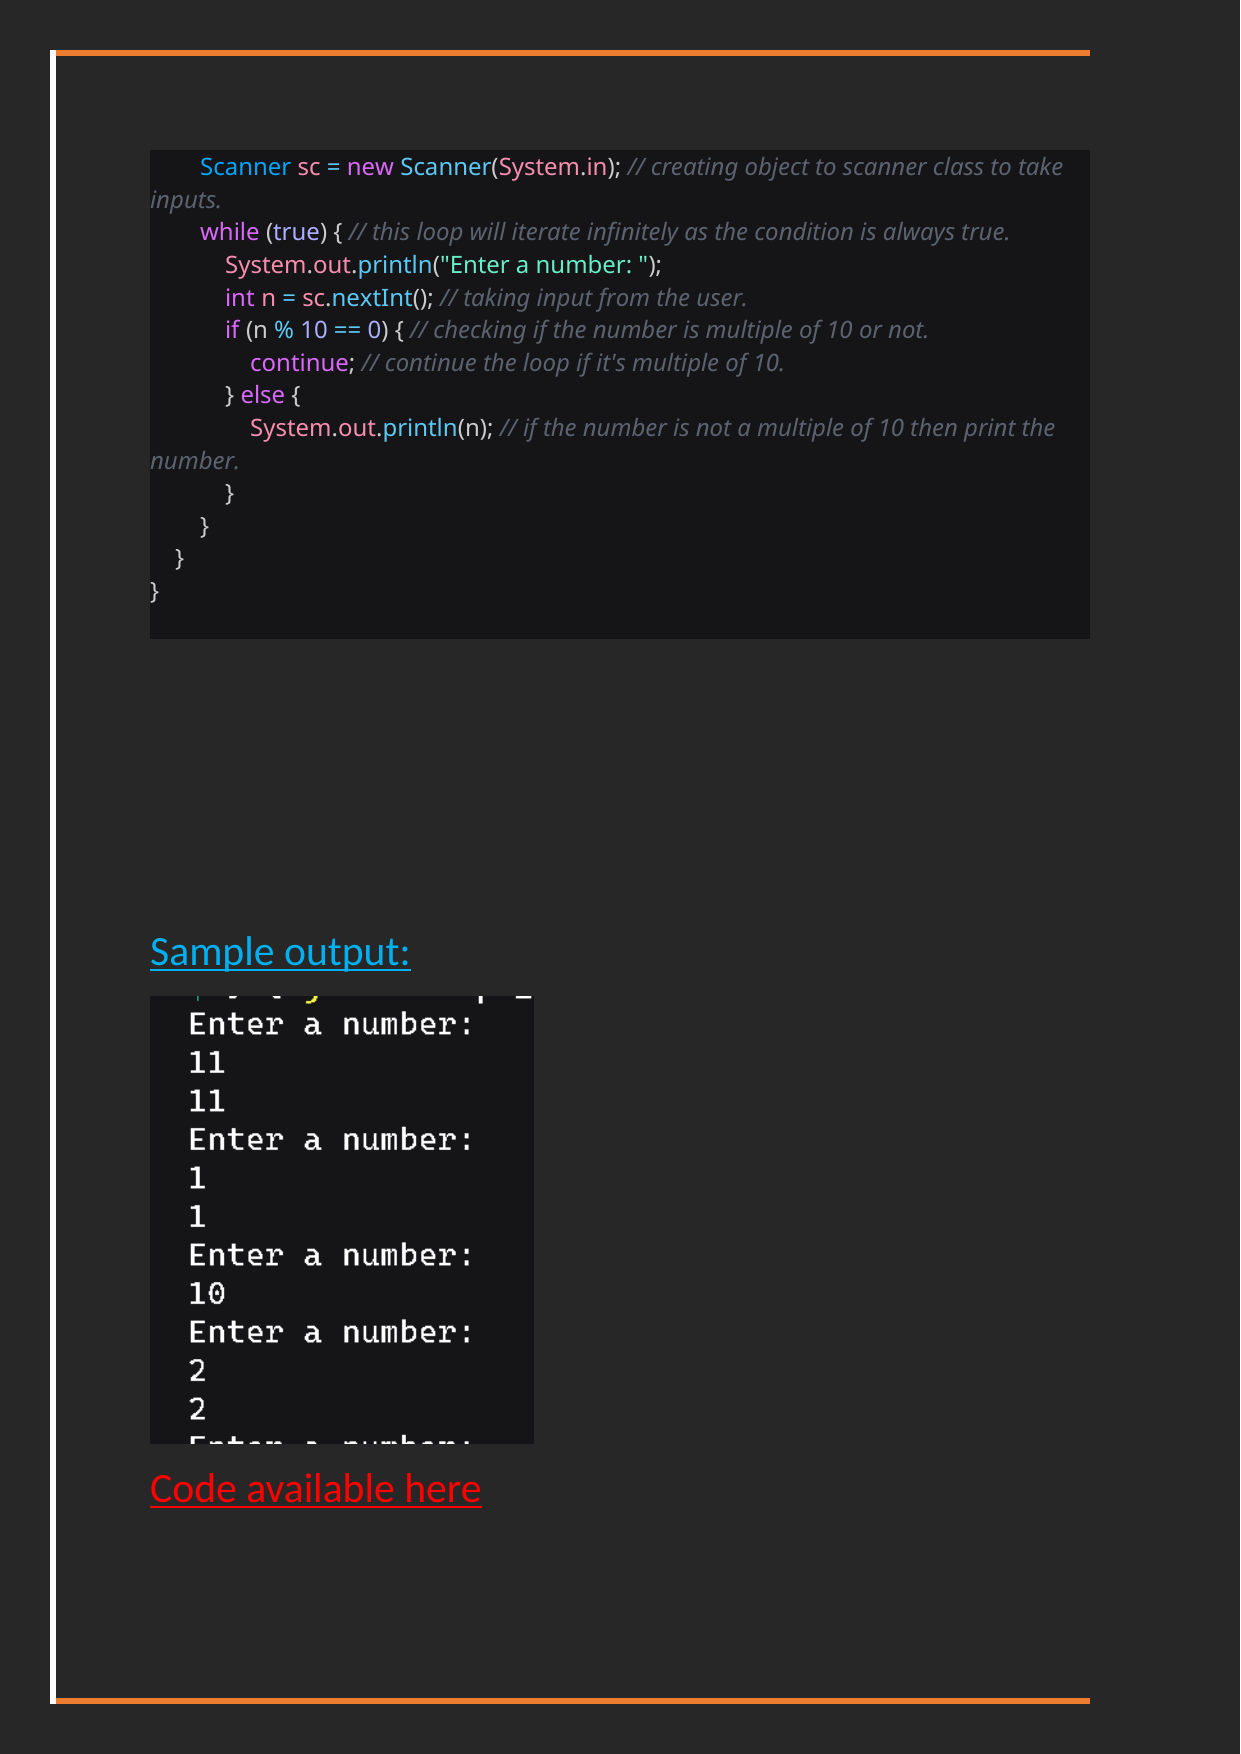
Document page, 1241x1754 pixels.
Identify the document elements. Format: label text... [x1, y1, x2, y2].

text } [150, 541, 1090, 574]
text } [150, 509, 1090, 541]
text System.out.println("Enter a number: "); [150, 248, 1090, 280]
text Sample output: [150, 925, 1090, 976]
text System.out.println(n); // if the number is not a multiple of 10 then print the number. [150, 411, 1090, 476]
text Code available here [150, 1462, 1090, 1513]
text int n = sc.nextInt(); // taking input from the user. [150, 280, 1090, 313]
picture [150, 996, 534, 1444]
text while (true) { // this loop will iterate infinitely as the condition is always true. [150, 215, 1090, 248]
text } else { [150, 378, 1090, 411]
text Scanner sc = new Scanner(System.in); // creating object to scanner class to take inputs. [150, 150, 1090, 215]
text } [150, 476, 1090, 509]
text continue; // continue the loop if it's multiple of 10. [150, 346, 1090, 378]
text } [150, 574, 1090, 606]
text if (n % 10 == 0) { // checking if the number is multiple of 10 or not. [150, 313, 1090, 346]
